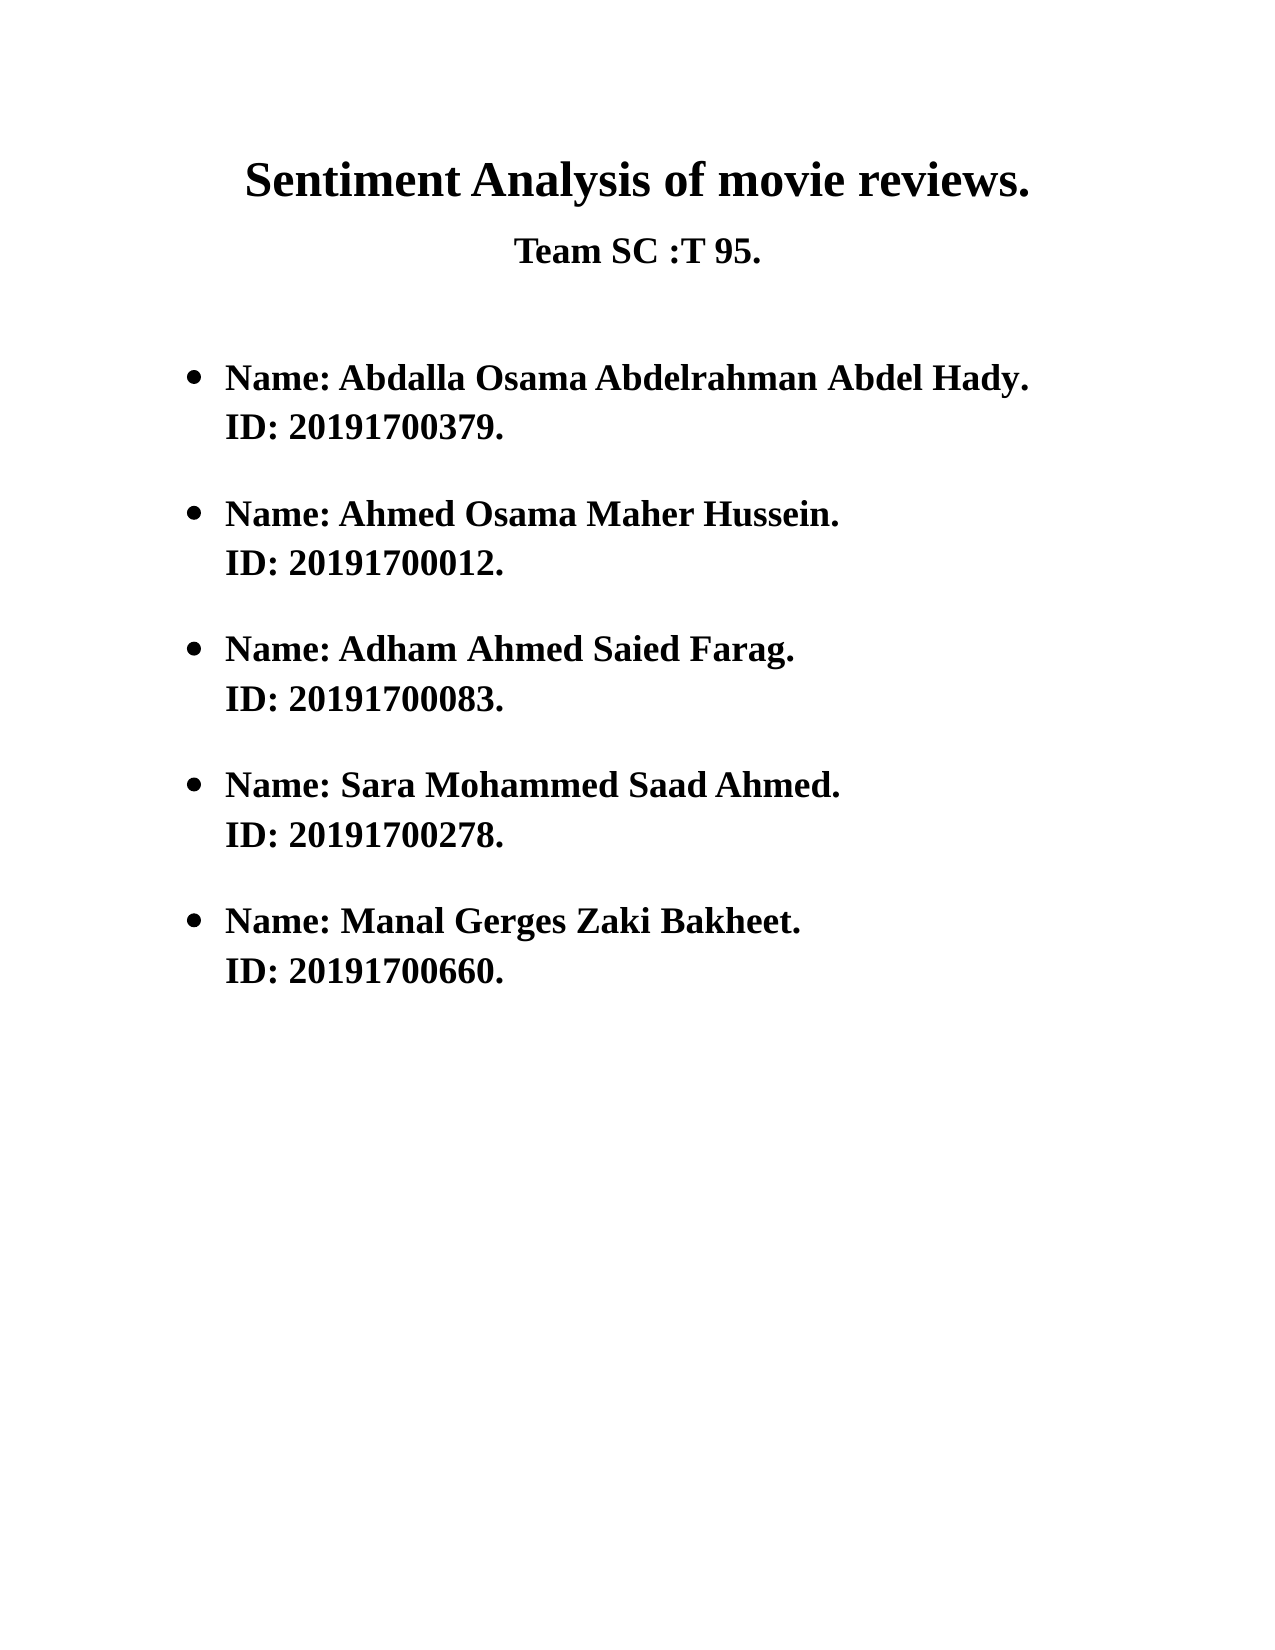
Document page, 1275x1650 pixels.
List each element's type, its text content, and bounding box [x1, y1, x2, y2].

list ID: 20191700083. [225, 676, 1125, 719]
list ID: 20191700278. [225, 812, 1125, 855]
text Team SC :T 95. [150, 229, 1125, 272]
list ID: 20191700660. [225, 948, 1125, 991]
list ID: 20191700012. [225, 541, 1125, 584]
text Sentiment Analysis of movie reviews. [150, 150, 1125, 207]
list Name: Ahmed Osama Maher Hussein. [187, 491, 1125, 534]
list Name: Adham Ahmed Saied Farag. [187, 627, 1125, 670]
list Name: Manal Gerges Zaki Bakheet. [187, 898, 1125, 942]
list Name: Sara Mohammed Saad Ahmed. [187, 763, 1125, 806]
list Name: Abdalla Osama Abdelrahman Abdel Hady. [187, 355, 1125, 398]
list ID: 20191700379. [225, 405, 1125, 448]
